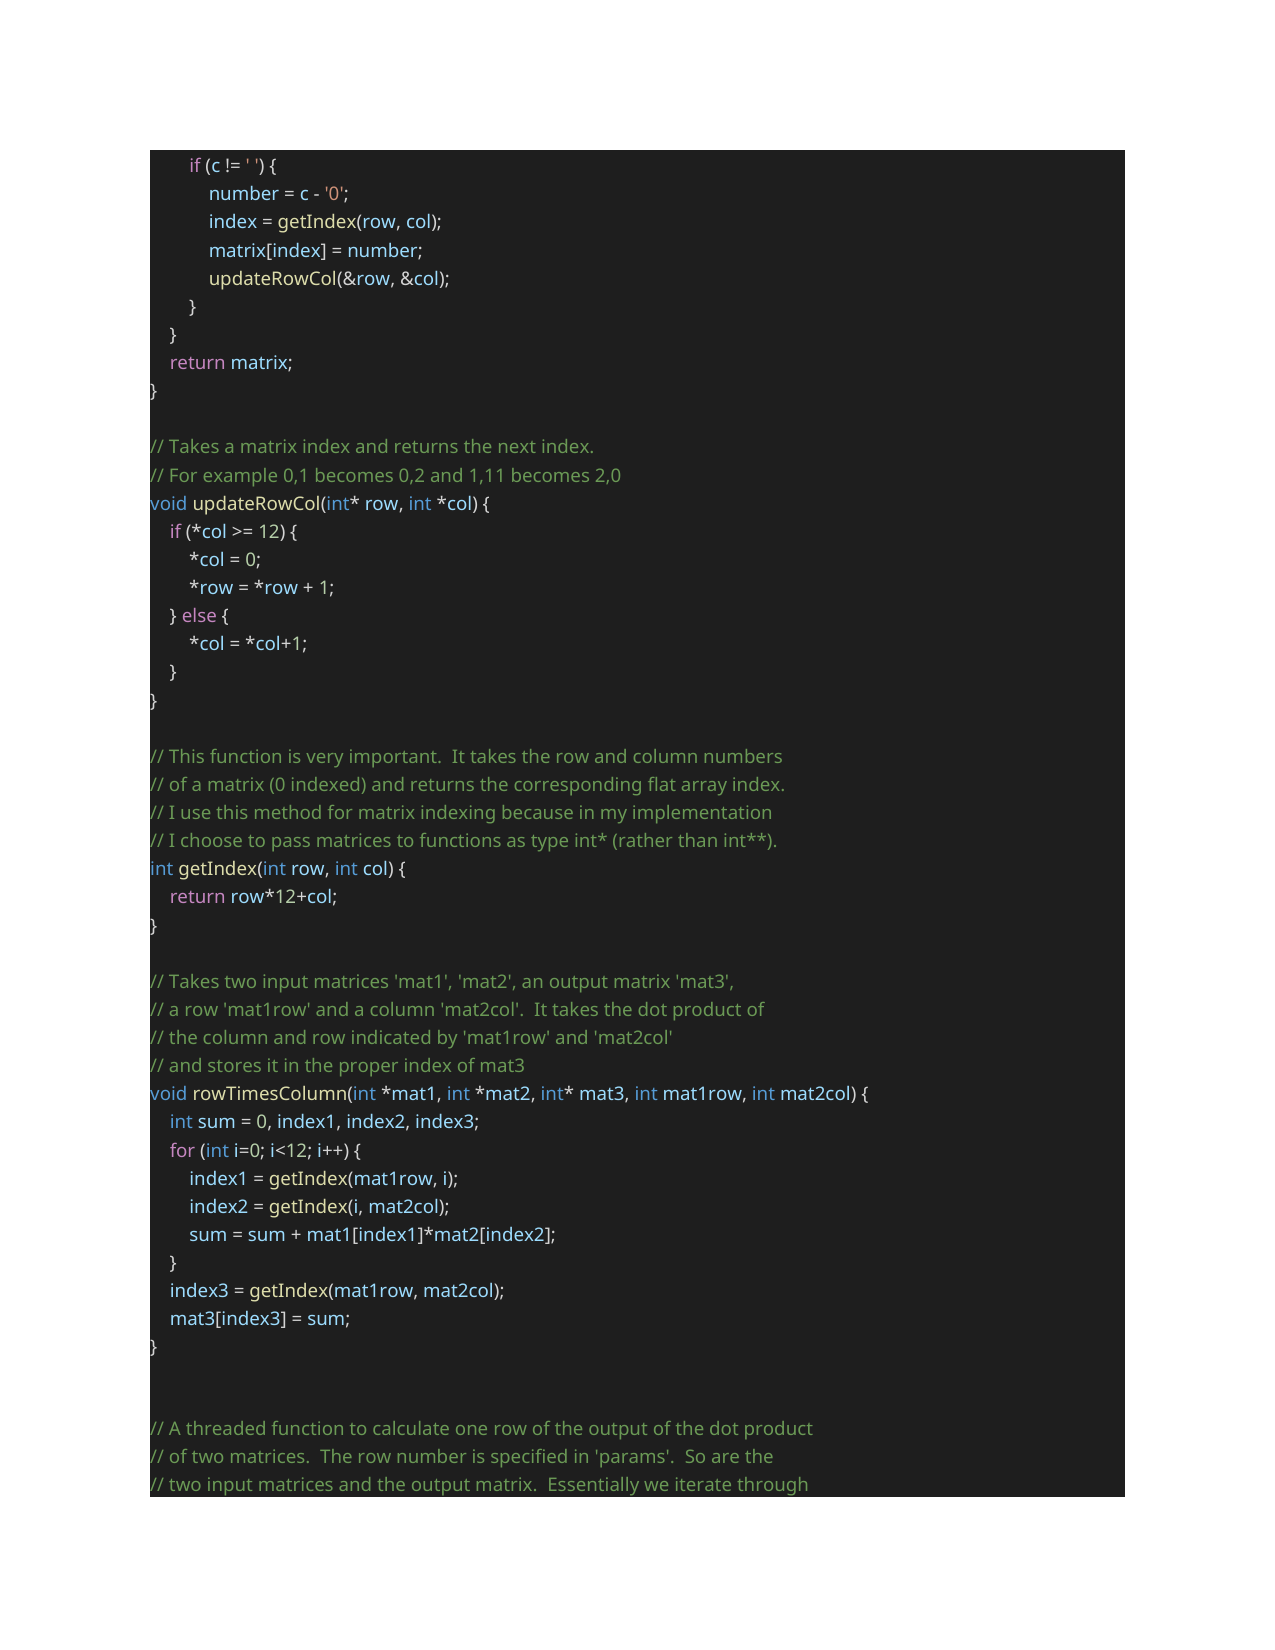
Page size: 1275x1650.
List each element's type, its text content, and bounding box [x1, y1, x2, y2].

text int getIndex(int row, int col) { [150, 853, 1125, 881]
text return matrix; [150, 347, 1125, 375]
text } [150, 1331, 1125, 1359]
text // I use this method for matrix indexing because in my implementation [150, 797, 1125, 825]
text // I choose to pass matrices to functions as type int* (rather than int**). [150, 825, 1125, 853]
text // A threaded function to calculate one row of the output of the dot product [150, 1412, 1125, 1441]
text index3 = getIndex(mat1row, mat2col); [150, 1275, 1125, 1303]
text index1 = getIndex(mat1row, i); [150, 1162, 1125, 1191]
text matrix[index] = number; [150, 234, 1125, 262]
text } [150, 375, 1125, 403]
text void rowTimesColumn(int *mat1, int *mat2, int* mat3, int mat1row, int mat2col) { [150, 1078, 1125, 1106]
text } [150, 656, 1125, 684]
text mat3[index3] = sum; [150, 1303, 1125, 1331]
text *col = *col+1; [150, 628, 1125, 656]
text if (c != ' ') { [150, 150, 1125, 178]
text // This function is very important. It takes the row and column numbers [150, 741, 1125, 769]
text // the column and row indicated by 'mat1row' and 'mat2col' [150, 1022, 1125, 1050]
text // Takes a matrix index and returns the next index. [150, 431, 1125, 459]
text for (int i=0; i<12; i++) { [150, 1134, 1125, 1162]
text if (*col >= 12) { [150, 516, 1125, 544]
text index = getIndex(row, col); [150, 206, 1125, 234]
text } [150, 291, 1125, 319]
text // of two matrices. The row number is specified in 'params'. So are the [150, 1441, 1125, 1469]
text // and stores it in the proper index of mat3 [150, 1050, 1125, 1078]
text void updateRowCol(int* row, int *col) { [150, 487, 1125, 516]
text return row*12+col; [150, 881, 1125, 909]
text // of a matrix (0 indexed) and returns the corresponding flat array index. [150, 769, 1125, 797]
text updateRowCol(&row, &col); [150, 262, 1125, 291]
text *col = 0; [150, 544, 1125, 572]
text } [150, 1247, 1125, 1275]
text } [150, 319, 1125, 347]
text sum = sum + mat1[index1]*mat2[index2]; [150, 1219, 1125, 1247]
text } else { [150, 600, 1125, 628]
text index2 = getIndex(i, mat2col); [150, 1191, 1125, 1219]
text // Takes two input matrices 'mat1', 'mat2', an output matrix 'mat3', [150, 966, 1125, 994]
text } [150, 684, 1125, 712]
text // For example 0,1 becomes 0,2 and 1,11 becomes 2,0 [150, 459, 1125, 487]
text number = c - '0'; [150, 178, 1125, 206]
text } [150, 909, 1125, 937]
text *row = *row + 1; [150, 572, 1125, 600]
text // two input matrices and the output matrix. Essentially we iterate through [150, 1469, 1125, 1497]
text int sum = 0, index1, index2, index3; [150, 1106, 1125, 1134]
text // a row 'mat1row' and a column 'mat2col'. It takes the dot product of [150, 994, 1125, 1022]
